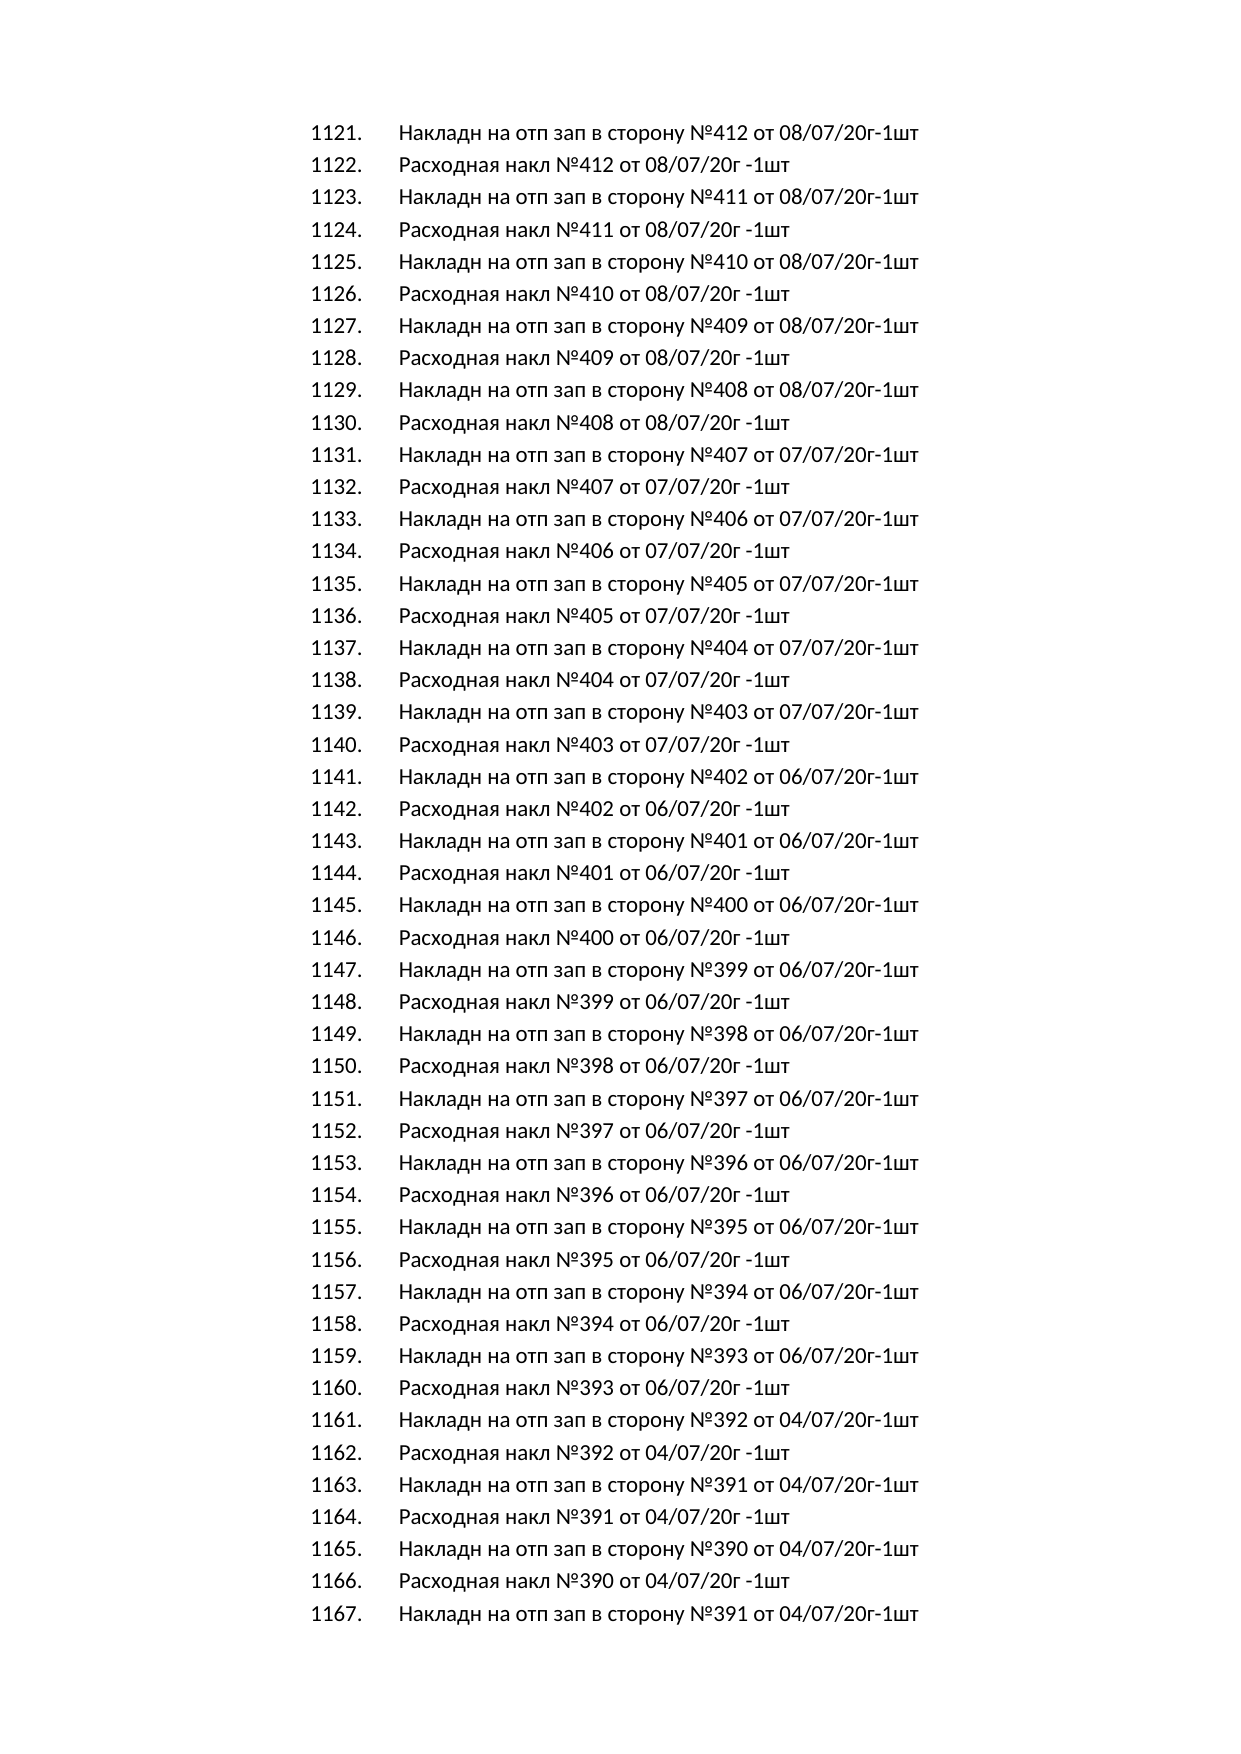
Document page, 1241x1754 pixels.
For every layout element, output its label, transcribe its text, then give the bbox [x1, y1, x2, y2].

list Накладн на отп зап в сторону №404 от 07/07/20г-1шт [310, 633, 1152, 661]
list Расходная накл №390 от 04/07/20г -1шт [310, 1567, 1152, 1594]
list Расходная накл №410 от 08/07/20г -1шт [310, 279, 1152, 307]
list Расходная накл №393 от 06/07/20г -1шт [310, 1373, 1152, 1401]
list Накладн на отп зап в сторону №410 от 08/07/20г-1шт [310, 247, 1152, 275]
list Расходная накл №396 от 06/07/20г -1шт [310, 1180, 1152, 1208]
list Расходная накл №409 от 08/07/20г -1шт [310, 343, 1152, 371]
list Расходная накл №408 от 08/07/20г -1шт [310, 408, 1152, 436]
list Расходная накл №412 от 08/07/20г -1шт [310, 150, 1152, 178]
list Накладн на отп зап в сторону №402 от 06/07/20г-1шт [310, 762, 1152, 790]
list Накладн на отп зап в сторону №399 от 06/07/20г-1шт [310, 955, 1152, 983]
list Накладн на отп зап в сторону №396 от 06/07/20г-1шт [310, 1148, 1152, 1176]
list Расходная накл №394 от 06/07/20г -1шт [310, 1309, 1152, 1337]
list Расходная накл №398 от 06/07/20г -1шт [310, 1052, 1152, 1079]
list Расходная накл №407 от 07/07/20г -1шт [310, 472, 1152, 500]
list Накладн на отп зап в сторону №407 от 07/07/20г-1шт [310, 440, 1152, 468]
list Накладн на отп зап в сторону №406 от 07/07/20г-1шт [310, 504, 1152, 532]
list Накладн на отп зап в сторону №412 от 08/07/20г-1шт [310, 118, 1152, 146]
list Расходная накл №402 от 06/07/20г -1шт [310, 794, 1152, 822]
list Расходная накл №395 от 06/07/20г -1шт [310, 1245, 1152, 1273]
list Расходная накл №403 от 07/07/20г -1шт [310, 730, 1152, 758]
list Расходная накл №411 от 08/07/20г -1шт [310, 215, 1152, 243]
list Накладн на отп зап в сторону №408 от 08/07/20г-1шт [310, 376, 1152, 404]
list Накладн на отп зап в сторону №409 от 08/07/20г-1шт [310, 311, 1152, 339]
list Накладн на отп зап в сторону №393 от 06/07/20г-1шт [310, 1341, 1152, 1369]
list Накладн на отп зап в сторону №398 от 06/07/20г-1шт [310, 1019, 1152, 1047]
list Накладн на отп зап в сторону №401 от 06/07/20г-1шт [310, 826, 1152, 854]
list Накладн на отп зап в сторону №397 от 06/07/20г-1шт [310, 1084, 1152, 1112]
list Расходная накл №400 от 06/07/20г -1шт [310, 923, 1152, 951]
list Расходная накл №405 от 07/07/20г -1шт [310, 601, 1152, 629]
list Расходная накл №397 от 06/07/20г -1шт [310, 1116, 1152, 1144]
list Расходная накл №392 от 04/07/20г -1шт [310, 1438, 1152, 1466]
list Расходная накл №406 от 07/07/20г -1шт [310, 537, 1152, 564]
list Накладн на отп зап в сторону №391 от 04/07/20г-1шт [310, 1599, 1152, 1627]
list Накладн на отп зап в сторону №395 от 06/07/20г-1шт [310, 1212, 1152, 1241]
list Накладн на отп зап в сторону №411 от 08/07/20г-1шт [310, 182, 1152, 211]
list Расходная накл №391 от 04/07/20г -1шт [310, 1502, 1152, 1530]
list Накладн на отп зап в сторону №400 от 06/07/20г-1шт [310, 891, 1152, 919]
list Накладн на отп зап в сторону №403 от 07/07/20г-1шт [310, 697, 1152, 726]
list Накладн на отп зап в сторону №391 от 04/07/20г-1шт [310, 1470, 1152, 1498]
list Расходная накл №399 от 06/07/20г -1шт [310, 987, 1152, 1015]
list Накладн на отп зап в сторону №405 от 07/07/20г-1шт [310, 569, 1152, 597]
list Накладн на отп зап в сторону №394 от 06/07/20г-1шт [310, 1277, 1152, 1305]
list Накладн на отп зап в сторону №392 от 04/07/20г-1шт [310, 1406, 1152, 1434]
list Расходная накл №401 от 06/07/20г -1шт [310, 858, 1152, 886]
list Накладн на отп зап в сторону №390 от 04/07/20г-1шт [310, 1534, 1152, 1562]
list Расходная накл №404 от 07/07/20г -1шт [310, 665, 1152, 693]
